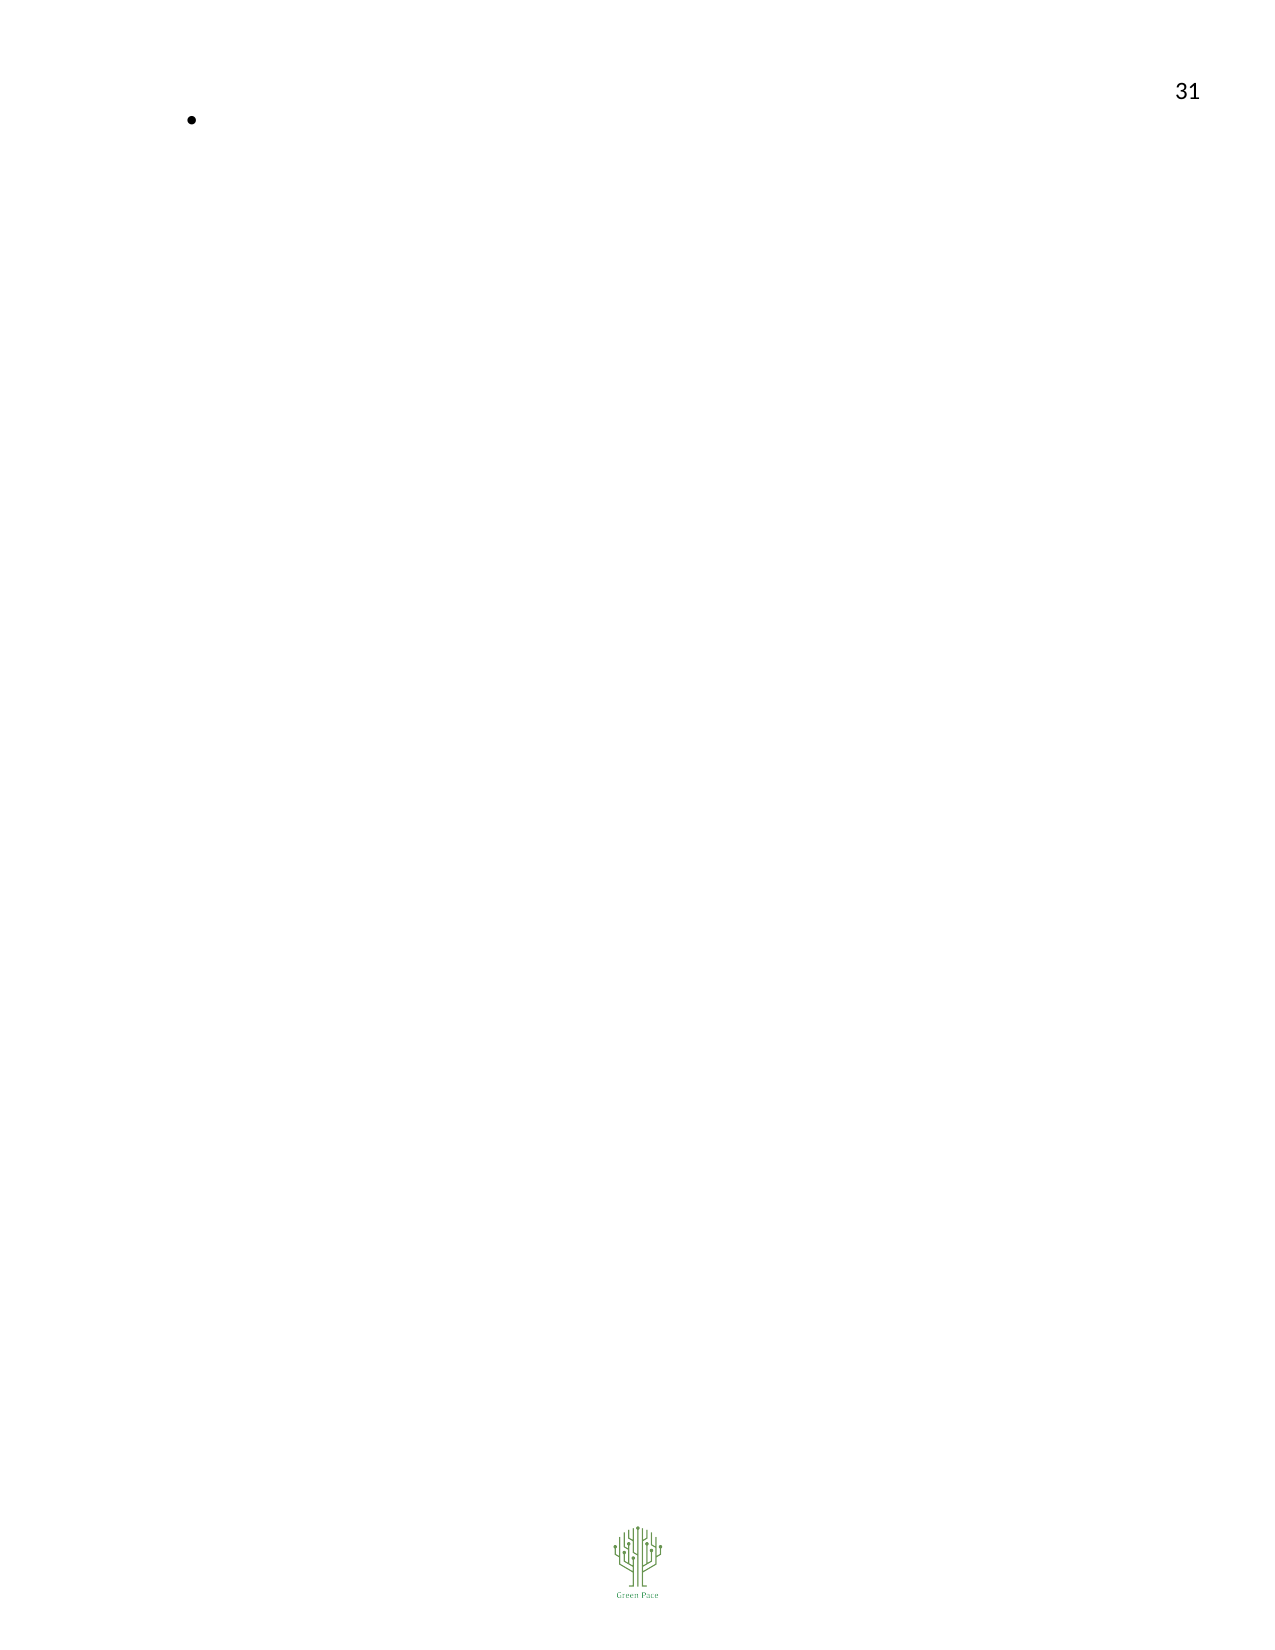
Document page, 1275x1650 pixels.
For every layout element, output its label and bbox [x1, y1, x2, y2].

picture [605, 1521, 670, 1606]
